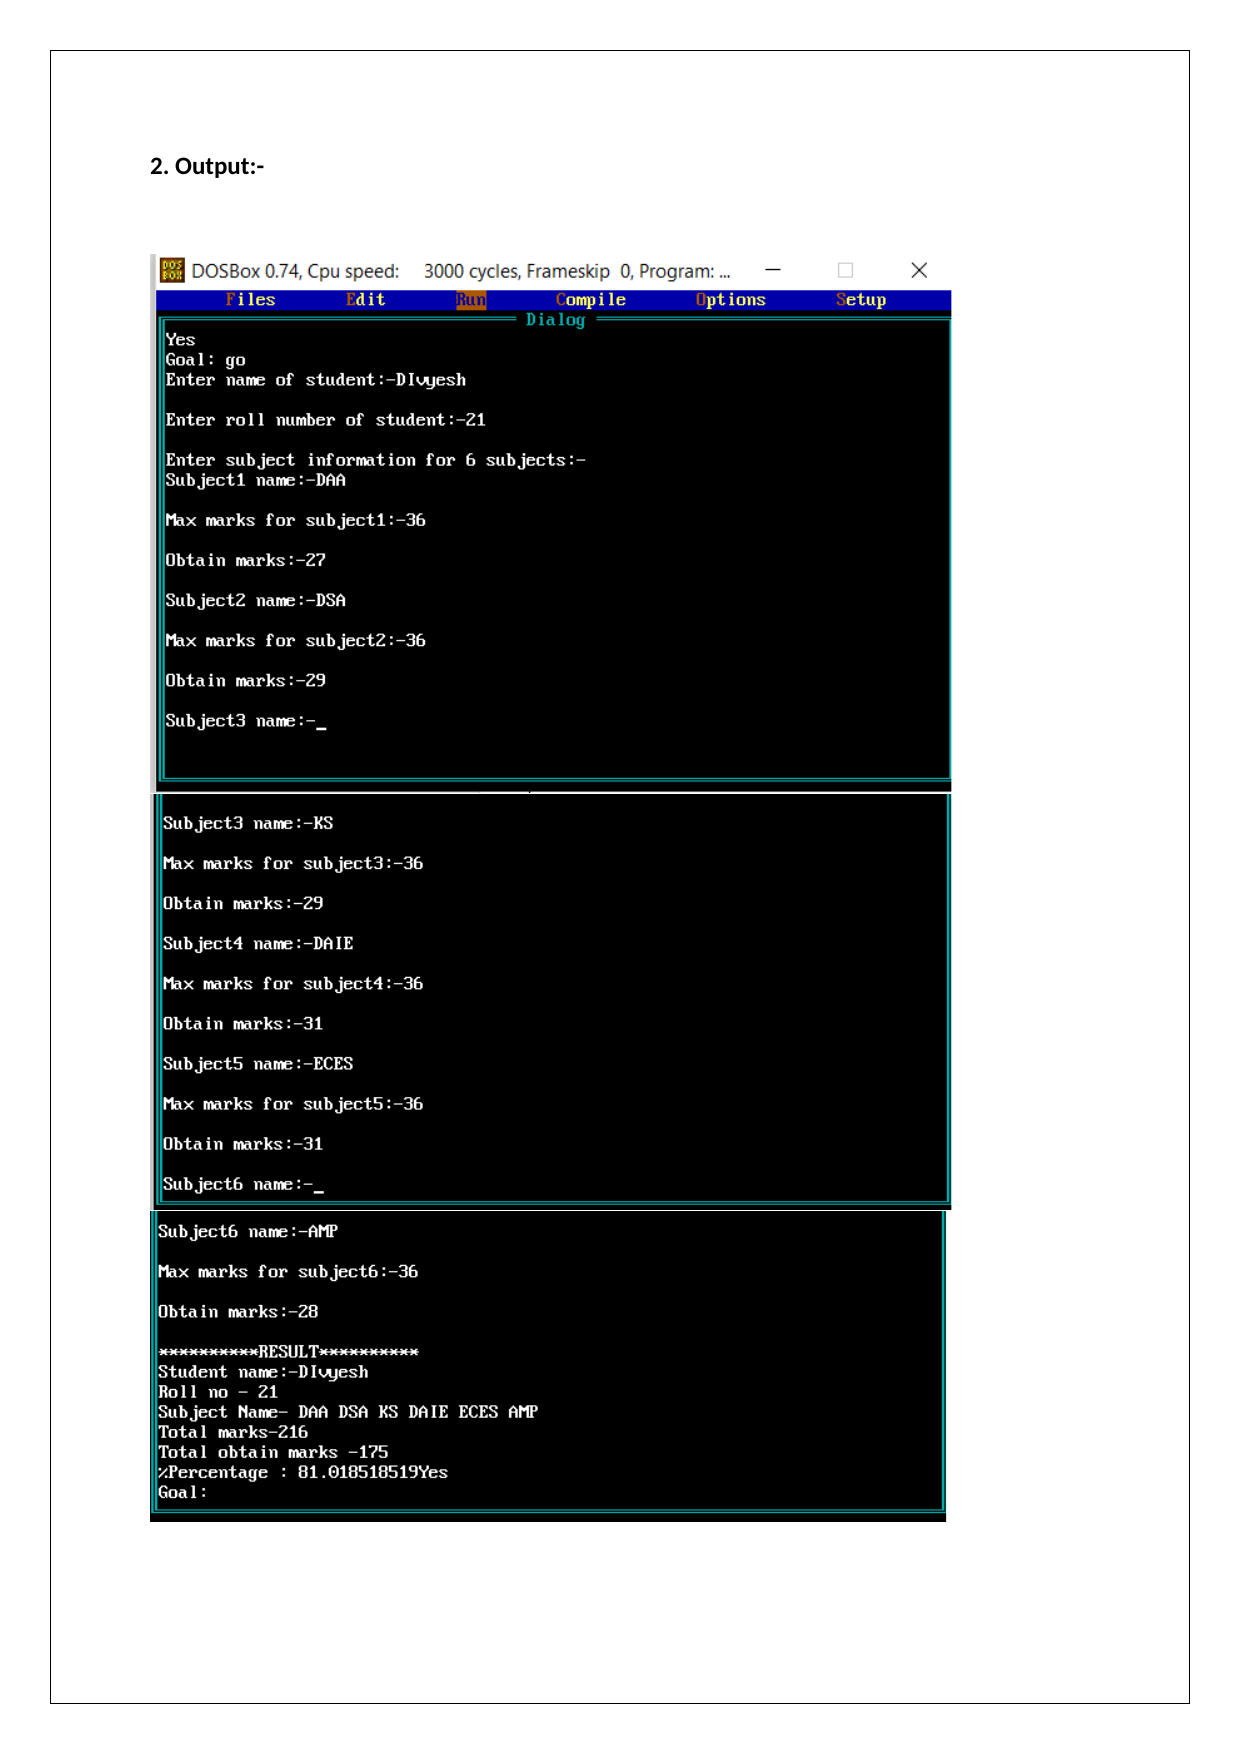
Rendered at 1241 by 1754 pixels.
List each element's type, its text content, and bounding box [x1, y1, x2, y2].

picture [150, 794, 952, 1210]
text 2. Output:- [150, 150, 1090, 181]
picture [150, 254, 952, 793]
picture [150, 1211, 947, 1522]
